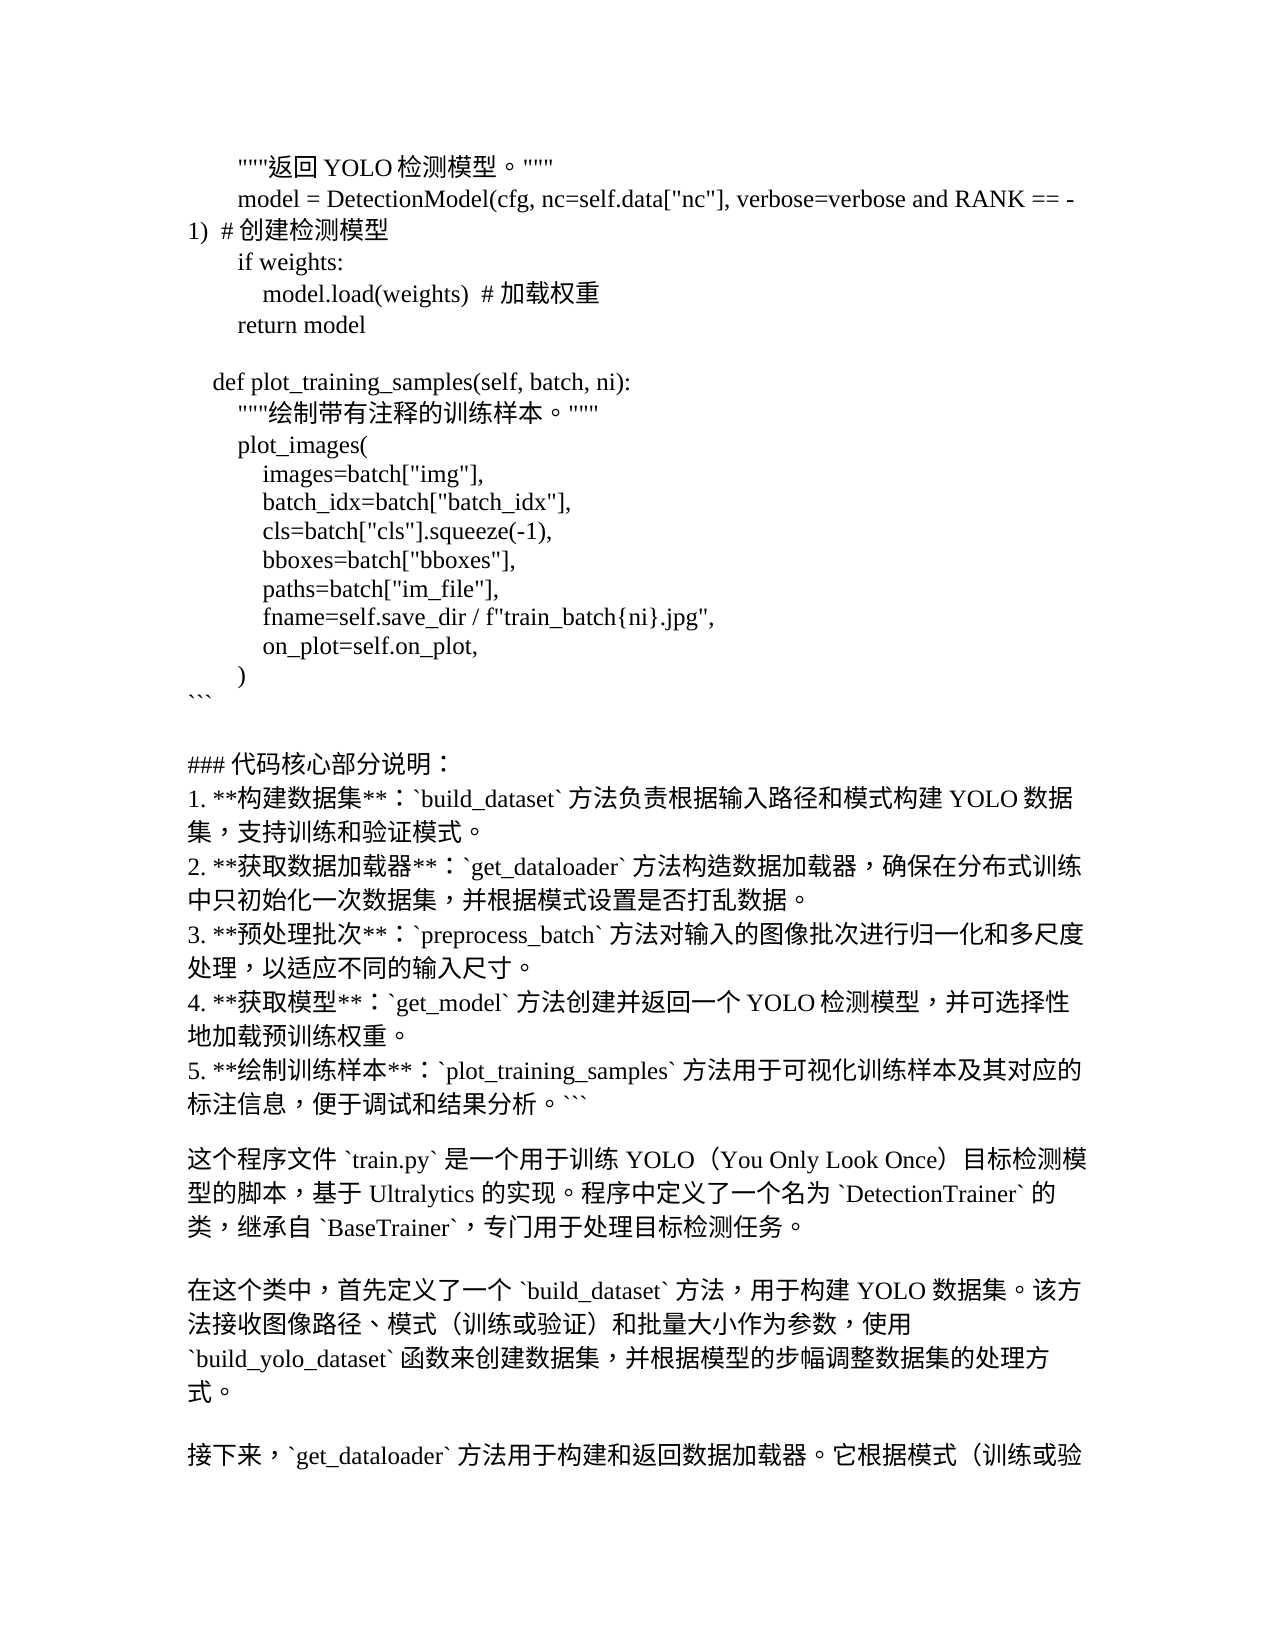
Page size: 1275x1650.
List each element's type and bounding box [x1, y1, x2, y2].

text [187, 1142, 1087, 1472]
text [187, 150, 1087, 1121]
